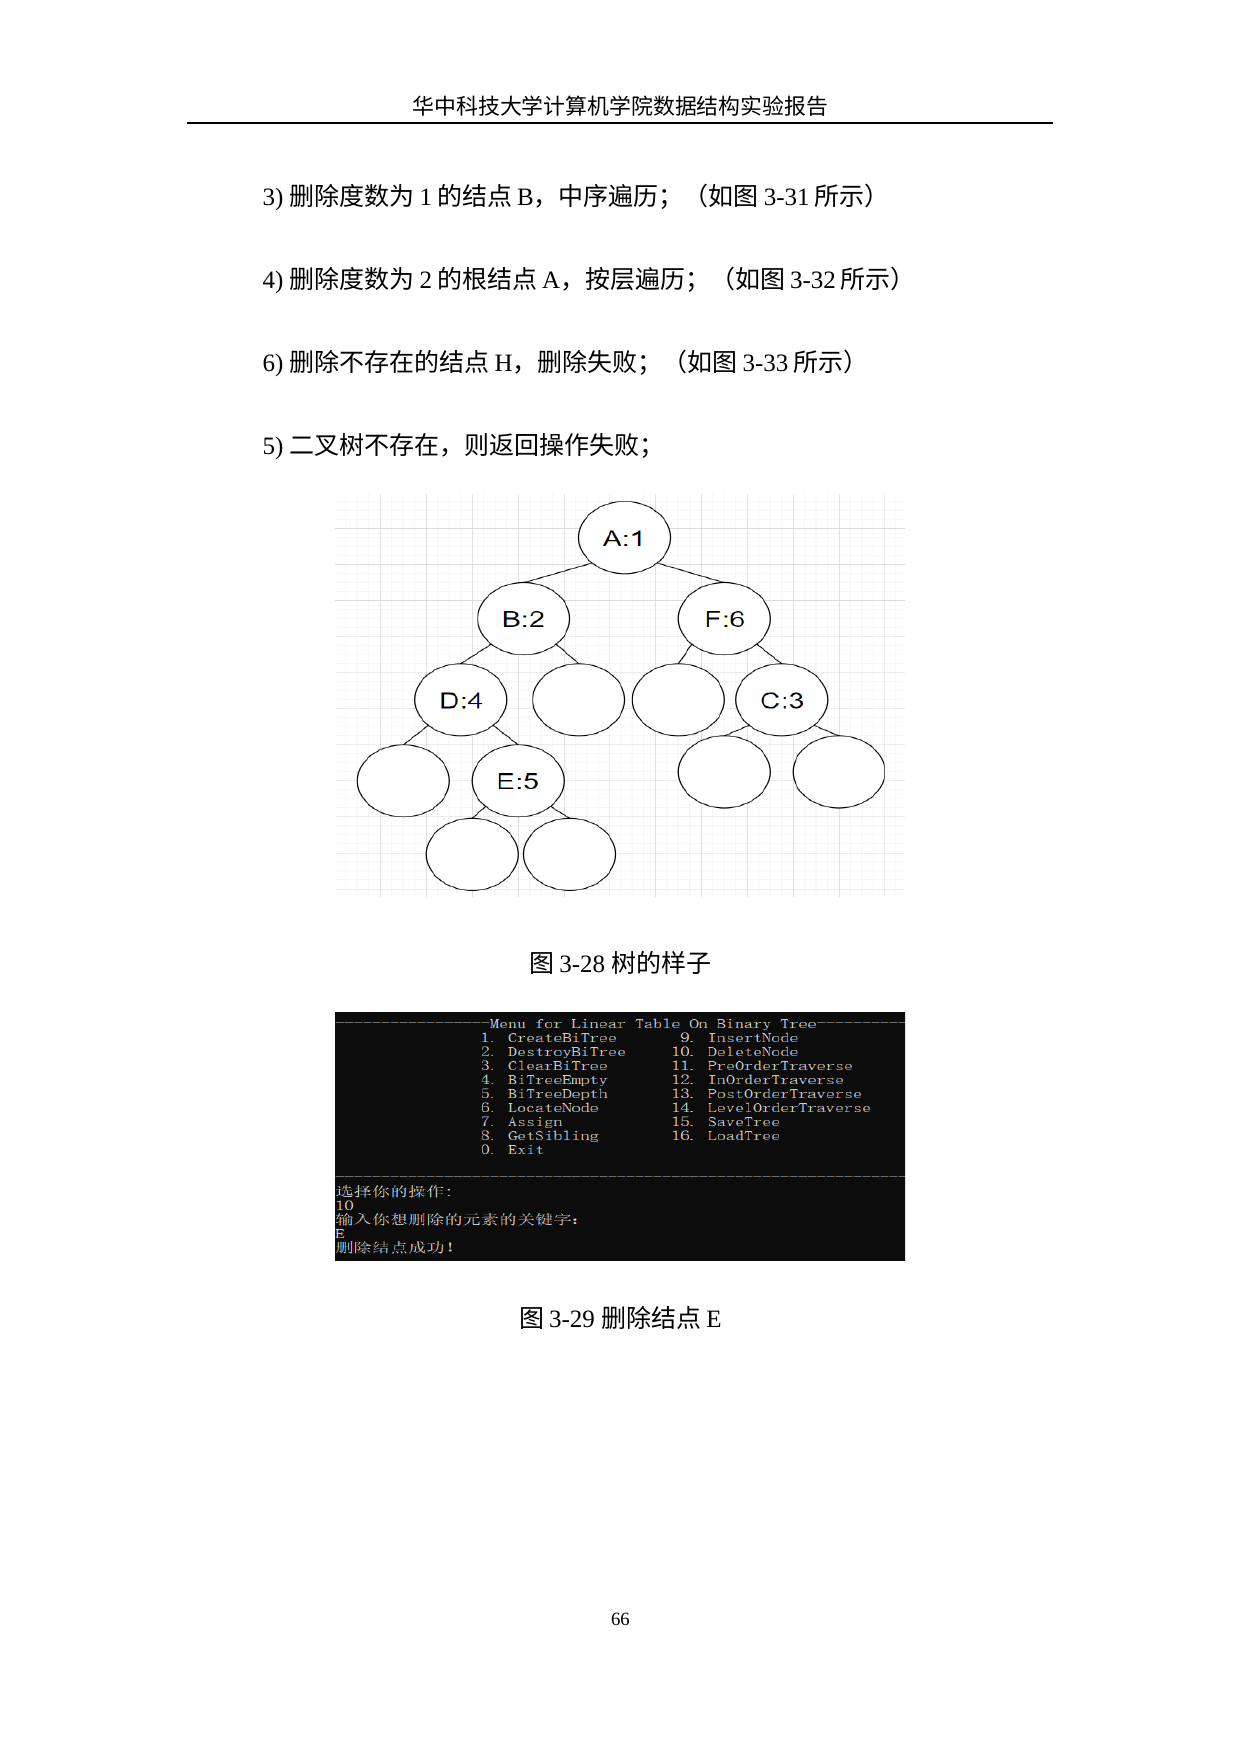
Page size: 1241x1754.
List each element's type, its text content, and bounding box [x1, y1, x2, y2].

picture [335, 494, 905, 897]
list 3) 删除度数为1的结点B，中序遍历；（如图3-31所示） [262, 162, 1053, 227]
text 图3-29 删除结点E [187, 1284, 1053, 1349]
list 5) 二叉树不存在，则返回操作失败； [262, 411, 1053, 476]
list 6) 删除不存在的结点H，删除失败；（如图3-33所示） [262, 328, 1053, 393]
text 图3-28 树的样子 [187, 929, 1053, 994]
list 4) 删除度数为2的根结点A，按层遍历；（如图3-32所示） [262, 245, 1053, 310]
picture [335, 1012, 905, 1261]
